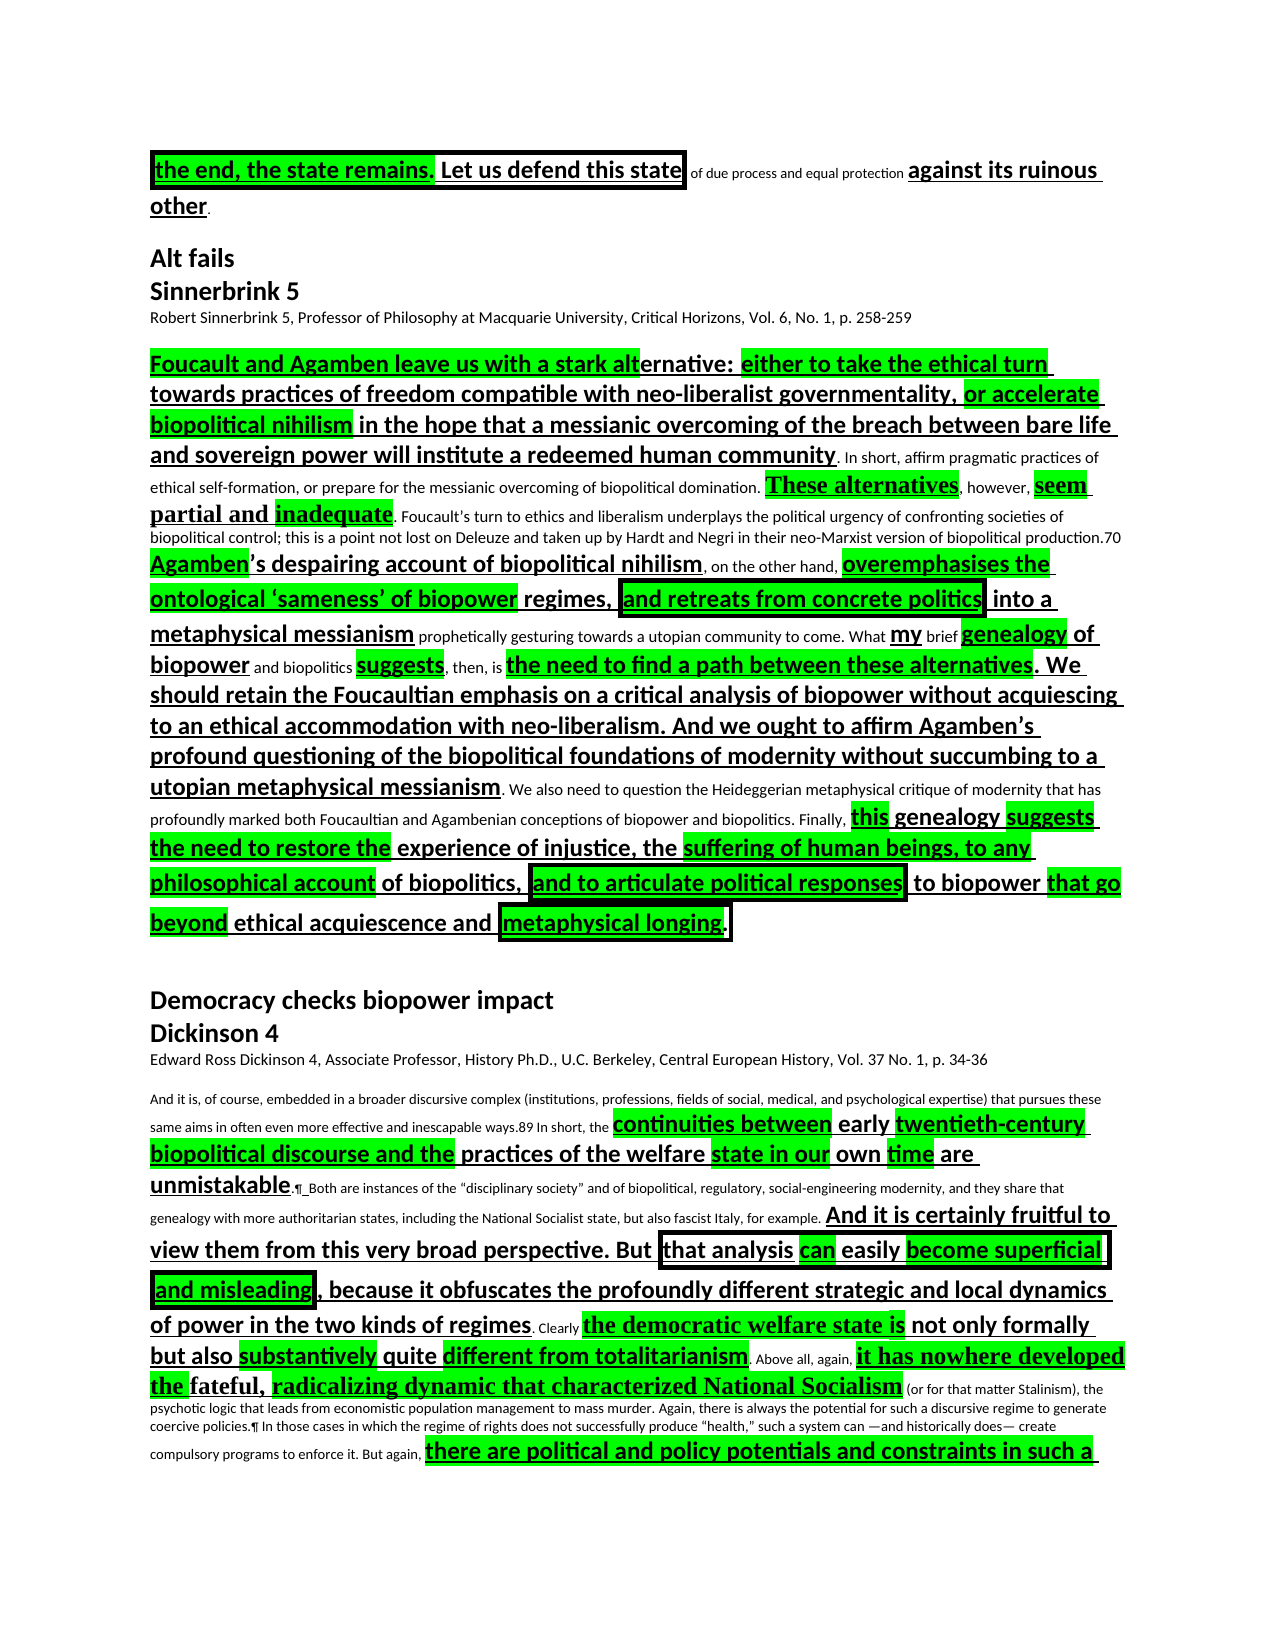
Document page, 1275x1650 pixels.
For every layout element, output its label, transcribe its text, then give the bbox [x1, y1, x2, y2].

text Foucault and Agamben leave us with a stark alternative: either to take the ethical turn towards practices of freedom compatible with neo-liberalist governmentality, or accelerate biopolitical nihilism in the hope that a messianic overcoming of the breach between bare life and sovereign power will institute a redeemed human community. In short, affirm pragmatic practices of ethical self-formation, or prepare for the messianic overcoming of biopolitical domination. These alternatives, however, seem partial and inadequate. Foucault’s turn to ethics and liberalism underplays the political urgency of confronting societies of biopolitical control; this is a point not lost on Deleuze and taken up by Hardt and Negri in their neo-Marxist version of biopolitical production.70 Agamben’s despairing account of biopolitical nihilism, on the other hand, overemphasises the ontological ‘sameness’ of biopower regimes, and retreats from concrete politics into a metaphysical messianism prophetically gesturing towards a utopian community to come. What my brief genealogy of biopower and biopolitics suggests, then, is the need to find a path between these alternatives. We should retain the Foucaultian emphasis on a critical analysis of biopower without acquiescing to an ethical accommodation with neo-liberalism. And we ought to affirm Agamben’s profound questioning of the biopolitical foundations of modernity without succumbing to a utopian metaphysical messianism. We also need to question the Heideggerian metaphysical critique of modernity that has profoundly marked both Foucaultian and Agambenian conceptions of biopower and biopolitics. Finally, this genealogy suggests the need to restore the experience of injustice, the suffering of human beings, to any philosophical account of biopolitics, and to articulate political responses to biopower that go beyond ethical acquiescence and metaphysical longing. [150, 348, 1125, 942]
subtitle Alt fails [150, 241, 1125, 274]
text Sinnerbrink 5 [150, 274, 1125, 307]
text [150, 150, 1125, 220]
text Robert Sinnerbrink 5, Professor of Philosophy at Macquarie University, Critical Horizons, Vol. 6, No. 1, p. 258-259 [150, 307, 1125, 328]
subtitle Democracy checks biopower impact [150, 983, 1125, 1016]
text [150, 1090, 1125, 1466]
text Edward Ross Dickinson 4, Associate Professor, History Ph.D., U.C. Berkeley, Central European History, Vol. 37 No. 1, p. 34-36 [150, 1049, 1125, 1070]
text Dickinson 4 [150, 1016, 1125, 1049]
